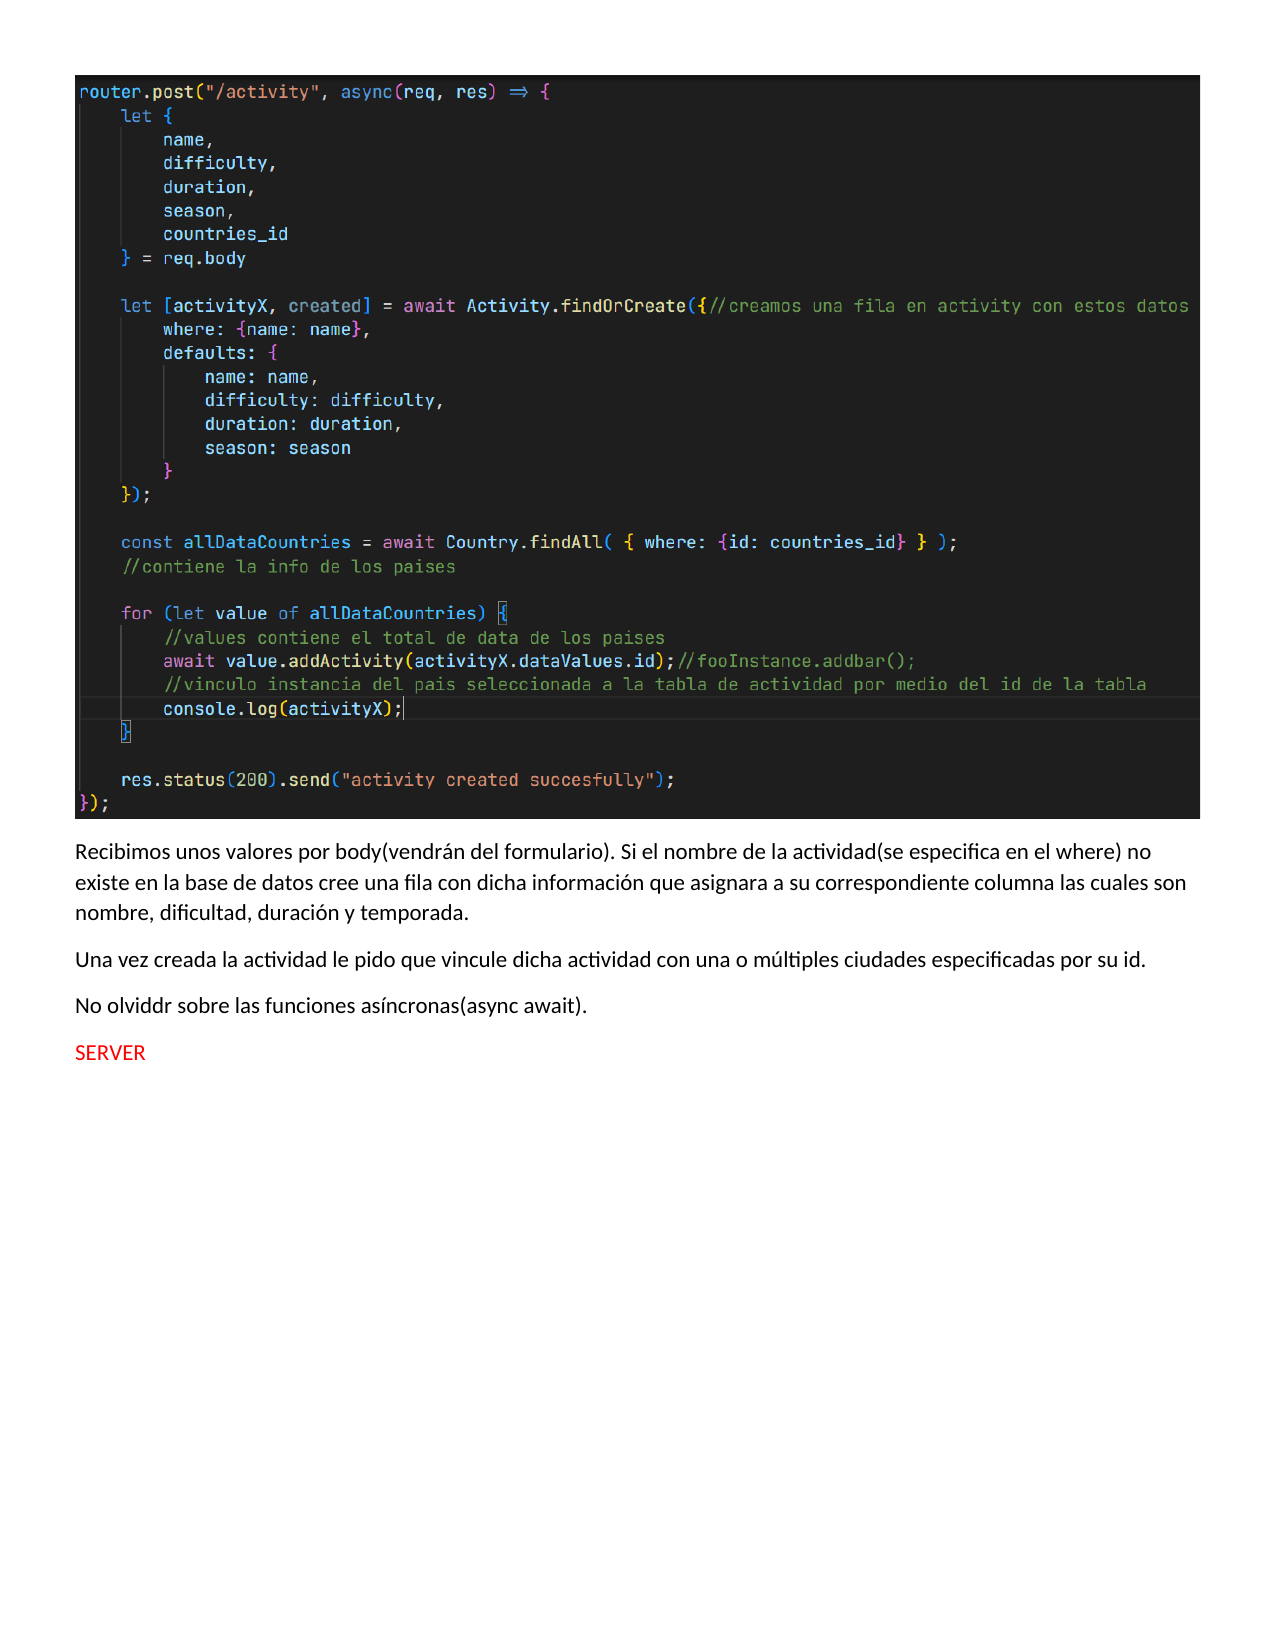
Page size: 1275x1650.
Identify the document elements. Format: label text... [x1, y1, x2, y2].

text Recibimos unos valores por body(vendrán del formulario). Si el nombre de la actividad(se especifica en el where) no existe en la base de datos cree una fila con dicha información que asignara a su correspondiente columna las cuales son nombre, dificultad, duración y temporada. [75, 837, 1200, 926]
text Una vez creada la actividad le pido que vincule dicha actividad con una o múltiples ciudades especificadas por su id. [75, 945, 1200, 973]
text No olviddr sobre las funciones asíncronas(async await). [75, 992, 1200, 1020]
picture [75, 75, 1200, 819]
text SERVER [75, 1038, 1200, 1067]
